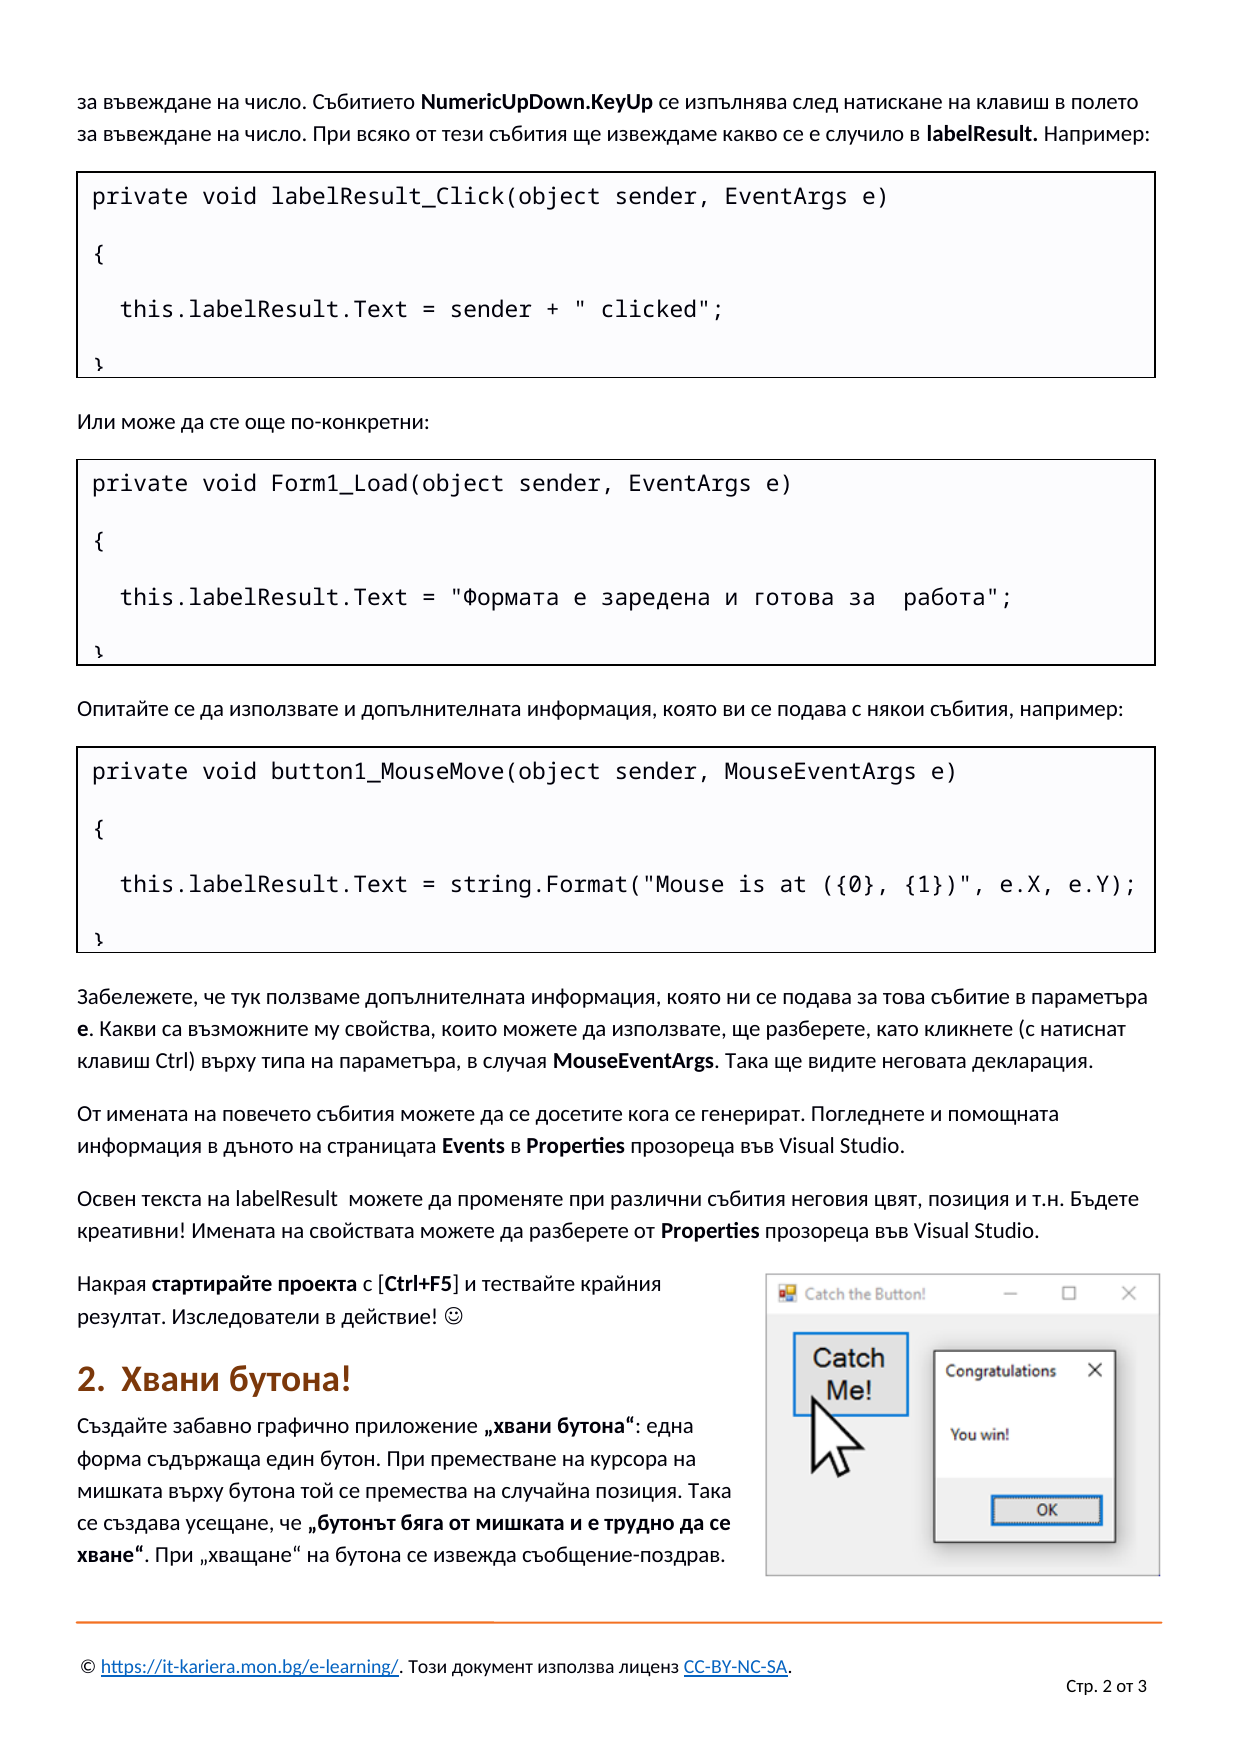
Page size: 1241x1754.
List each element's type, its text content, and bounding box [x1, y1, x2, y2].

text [77, 87, 1163, 147]
text Създайте забавно графично приложение „хвани бутона“: една форма съдържаща един бутон. При преместване на курсора на мишката върху бутона той се премества на случайна позиция. Така се създава усещане, че „бутонът бяга от мишката и е трудно да се хване“. При „хващане“ на бутона се извежда съобщение-поздрав. [77, 1412, 763, 1568]
picture [763, 1271, 1163, 1579]
text Опитайте се да използвате и допълнителната информация, която ви се подава с някои събития, например: [77, 694, 1163, 722]
text От имената на повечето събития можете да се досетите кога се генерират. Погледнете и помощната информация в дъното на страницата Events в Properties прозореца във Visual Studio. [77, 1099, 1163, 1159]
text Или може да сте още по-конкретни: [77, 407, 1163, 435]
text Накрая стартирайте проекта с [Ctrl+F5] и тествайте крайния резултат. Изследователи в действие! [77, 1269, 1163, 1330]
text Освен текста на labelResult можете да променяте при различни събития неговия цвят, позиция и т.н. Бъдете креативни! Имената на свойствата можете да разберете от Properties прозореца във Visual Studio. [77, 1184, 1163, 1244]
subtitle Хвани бутона! [77, 1355, 763, 1401]
text Забележете, че тук ползваме допълнителната информация, която ни се подава за това събитие в параметъра е. Какви са възможните му свойства, които можете да използвате, ще разберете, като кликнете (с натиснат клавиш Ctrl) върху типа на параметъра, в случая MouseEventArgs. Така ще видите неговата декларация. [77, 982, 1163, 1074]
